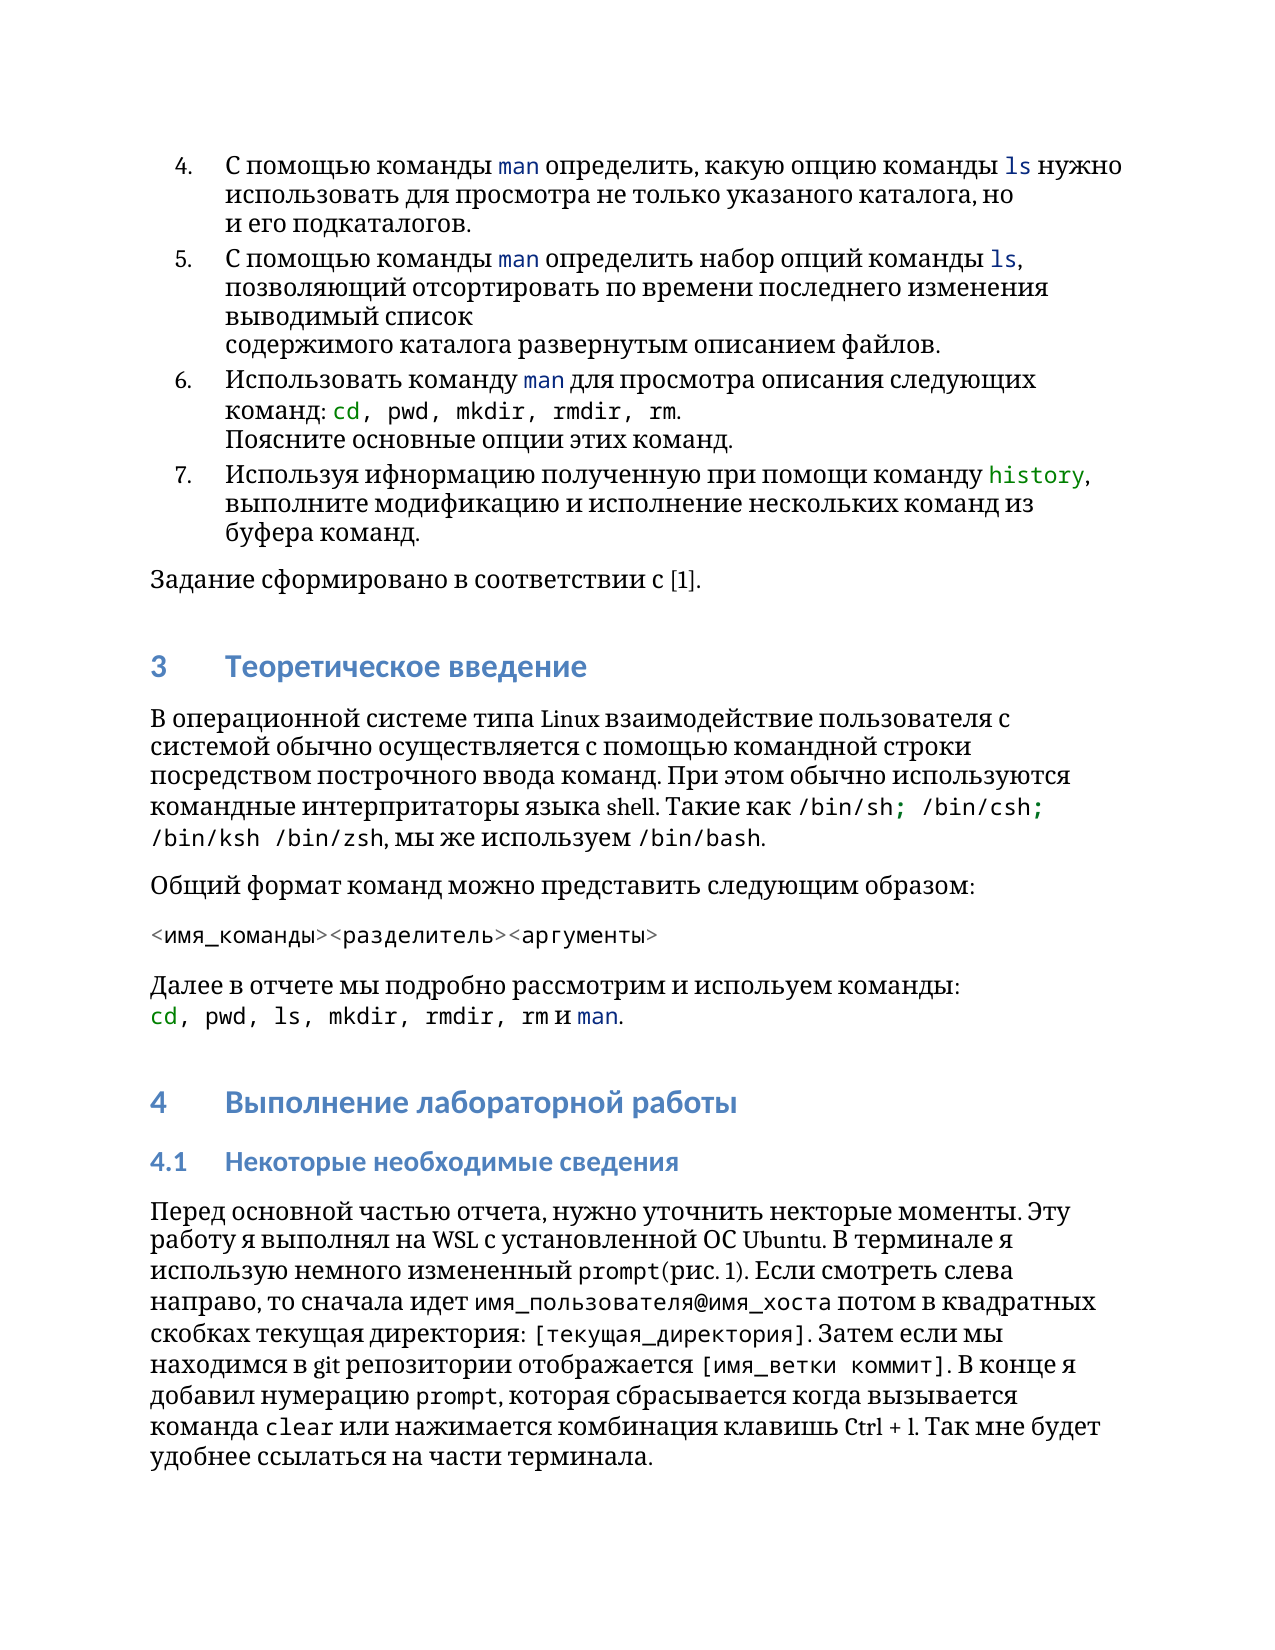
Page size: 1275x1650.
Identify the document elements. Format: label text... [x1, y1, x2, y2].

text <имя_команды><разделитель><аргументы> [150, 919, 1125, 951]
text В операционной системе типа Linux взаимодействие пользователя с системой обычно осуществляется с помощью командной строки посредством построчного ввода команд. При этом обычно используются командные интерпритаторы языка shell. Такие как /bin/sh; /bin/csh; /bin/ksh /bin/zsh, мы же используем /bin/bash. [150, 704, 1125, 853]
list С помощью команды man определить, какую опцию команды ls нужно использовать для просмотра не только указаного каталога, но и его подкаталогов. [175, 150, 1125, 239]
list Используя ифнормацию полученную при помощи команду history, выполните модификацию и исполнение нескольких команд из буфера команд. [175, 459, 1125, 547]
text Задание сформировано в соответствии с [1]. [150, 566, 1125, 595]
subtitle 4.1 Некоторые необходимые сведения [150, 1143, 1125, 1179]
subtitle 3 Теоретическое введение [150, 645, 1125, 686]
text Перед основной частью отчета, нужно уточнить некторые моменты. Эту работу я выполнял на WSL с установленной ОС Ubuntu. В терминале я использую немного измененный prompt(рис. 1). Если смотреть слева направо, то сначала идет имя_пользователя@имя_хоста потом в квадратных скобках текущая директория: [текущая_директория]. Затем если мы находимся в git репозитории отображается [имя_ветки коммит]. В конце я добавил нумерацию prompt, которая сбрасывается когда вызывается команда clear или нажимается комбинация клавишь Ctrl + l. Так мне будет удобнее ссылаться на части терминала. [150, 1197, 1125, 1471]
text Далее в отчете мы подробно рассмотрим и испольуем команды: cd, pwd, ls, mkdir, rmdir, rm и man. [150, 972, 1125, 1032]
list С помощью команды man определить набор опций команды ls, позволяющий отсортировать по времени последнего изменения выводимый список содержимого каталога развернутым описанием файлов. [175, 242, 1125, 360]
subtitle 4 Выполнение лабораторной работы [150, 1082, 1125, 1122]
text Общий формат команд можно представить следующим образом: [150, 872, 1125, 901]
list Использовать команду man для просмотра описания следующих команд: cd, pwd, mkdir, rmdir, rm. Поясните основные опции этих команд. [175, 364, 1125, 455]
